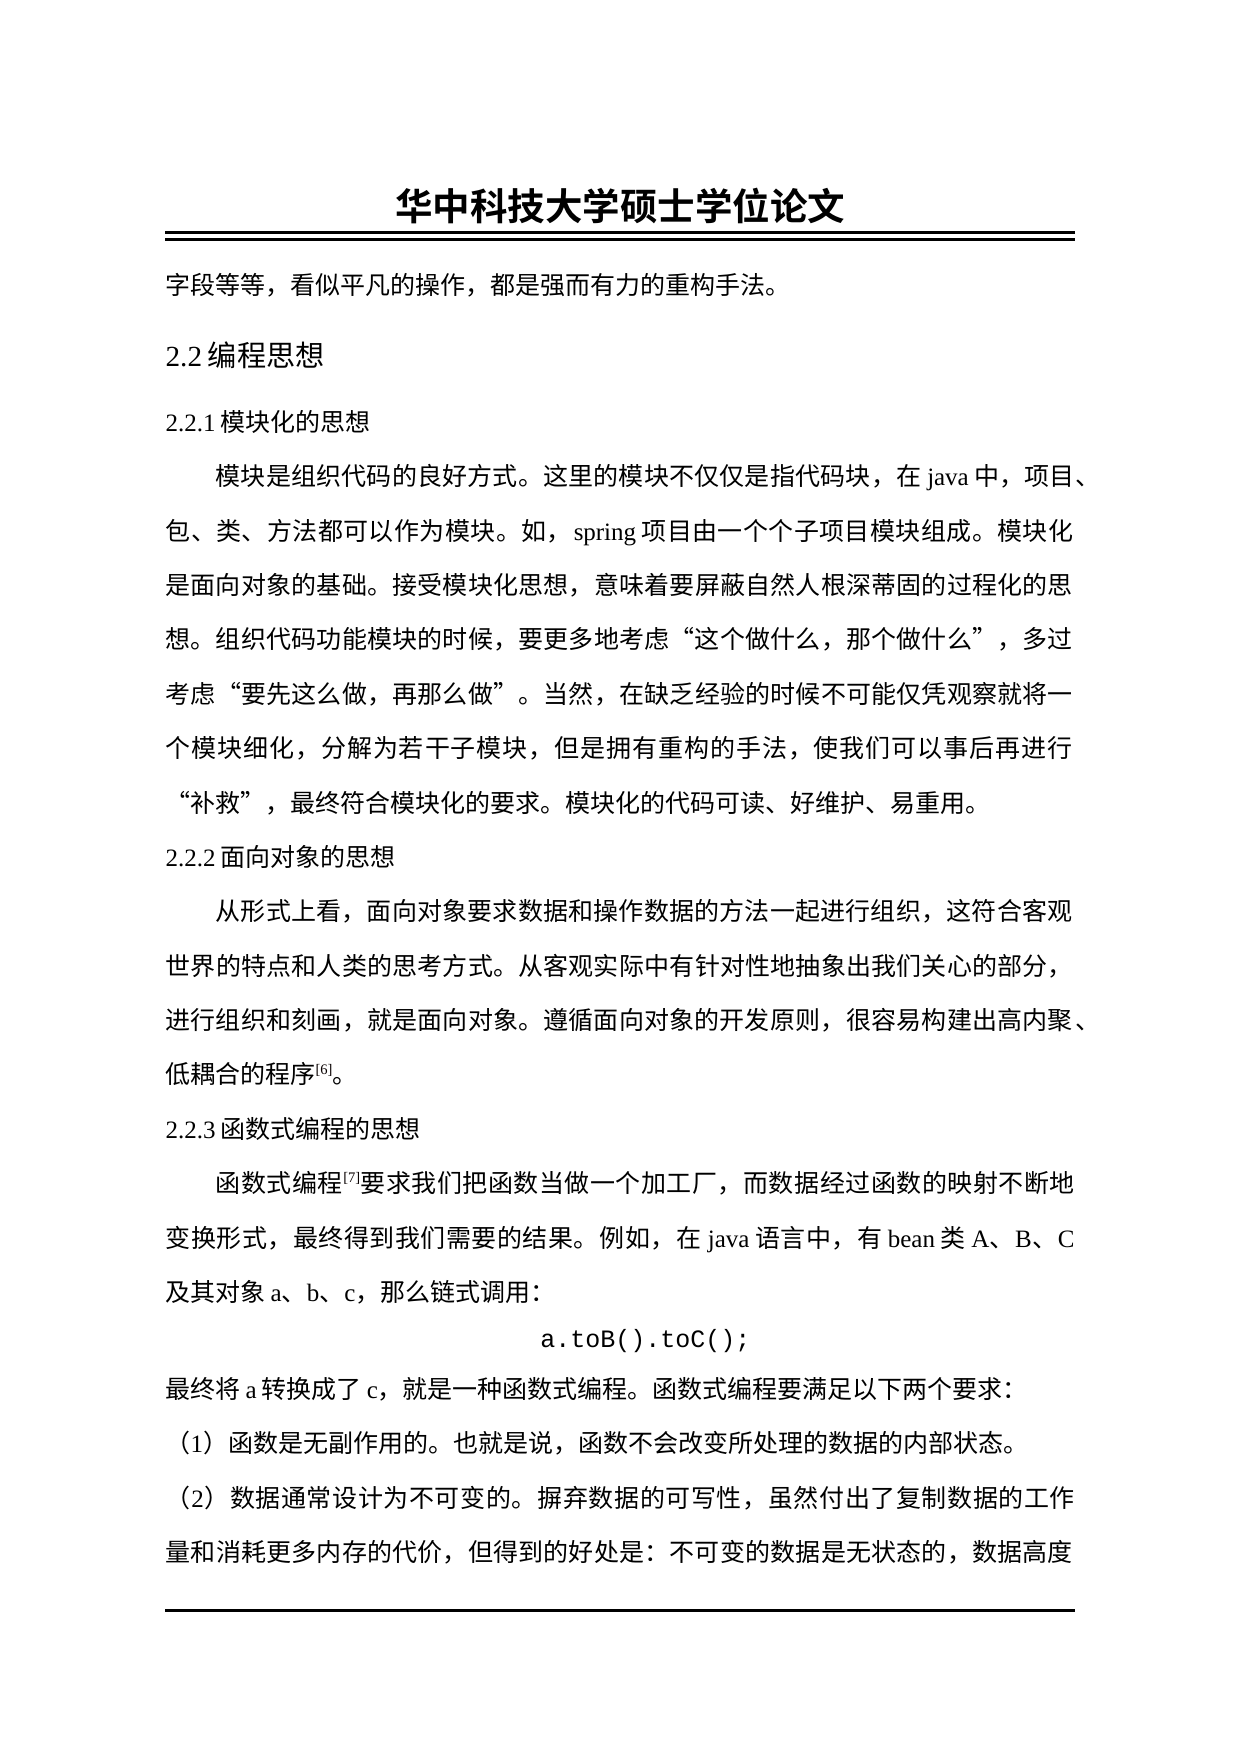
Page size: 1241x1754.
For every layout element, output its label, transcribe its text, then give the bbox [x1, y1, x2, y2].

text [165, 1478, 1075, 1569]
subtitle 2.2.1模块化的思想 [165, 402, 1075, 439]
subtitle 2.2.3函数式编程的思想 [165, 1109, 1075, 1146]
text （1）函数是无副作用的。也就是说，函数不会改变所处理的数据的内部状态。 [165, 1424, 1075, 1460]
text 从形式上看，面向对象要求数据和操作数据的方法一起进行组织，这符合客观世界的特点和人类的思考方式。从客观实际中有针对性地抽象出我们关心的部分，进行组织和刻画，就是面向对象。遵循面向对象的开发原则，很容易构建出高内聚、低耦合的程序[6]。 [165, 892, 1075, 1091]
subtitle 2.2编程思想 [165, 333, 1075, 375]
text a.toB().toC(); [165, 1327, 1075, 1355]
text 模块是组织代码的良好方式。这里的模块不仅仅是指代码块，在java中，项目、包、类、方法都可以作为模块。如，spring项目由一个个子项目模块组成。模块化是面向对象的基础。接受模块化思想，意味着要屏蔽自然人根深蒂固的过程化的思想。组织代码功能模块的时候，要更多地考虑“这个做什么，那个做什么”，多过考虑“要先这么做，再那么做”。当然，在缺乏经验的时候不可能仅凭观察就将一个模块细化，分解为若干子模块，但是拥有重构的手法，使我们可以事后再进行“补救”，最终符合模块化的要求。模块化的代码可读、好维护、易重用。 [165, 457, 1075, 819]
text 最终将a转换成了c，就是一种函数式编程。函数式编程要满足以下两个要求： [165, 1369, 1075, 1406]
subtitle 2.2.2面向对象的思想 [165, 837, 1075, 874]
text 函数式编程[7]要求我们把函数当做一个加工厂，而数据经过函数的映射不断地变换形式，最终得到我们需要的结果。例如，在java语言中，有bean类A、B、C及其对象a、b、c，那么链式调用： [165, 1164, 1075, 1309]
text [165, 266, 1075, 302]
